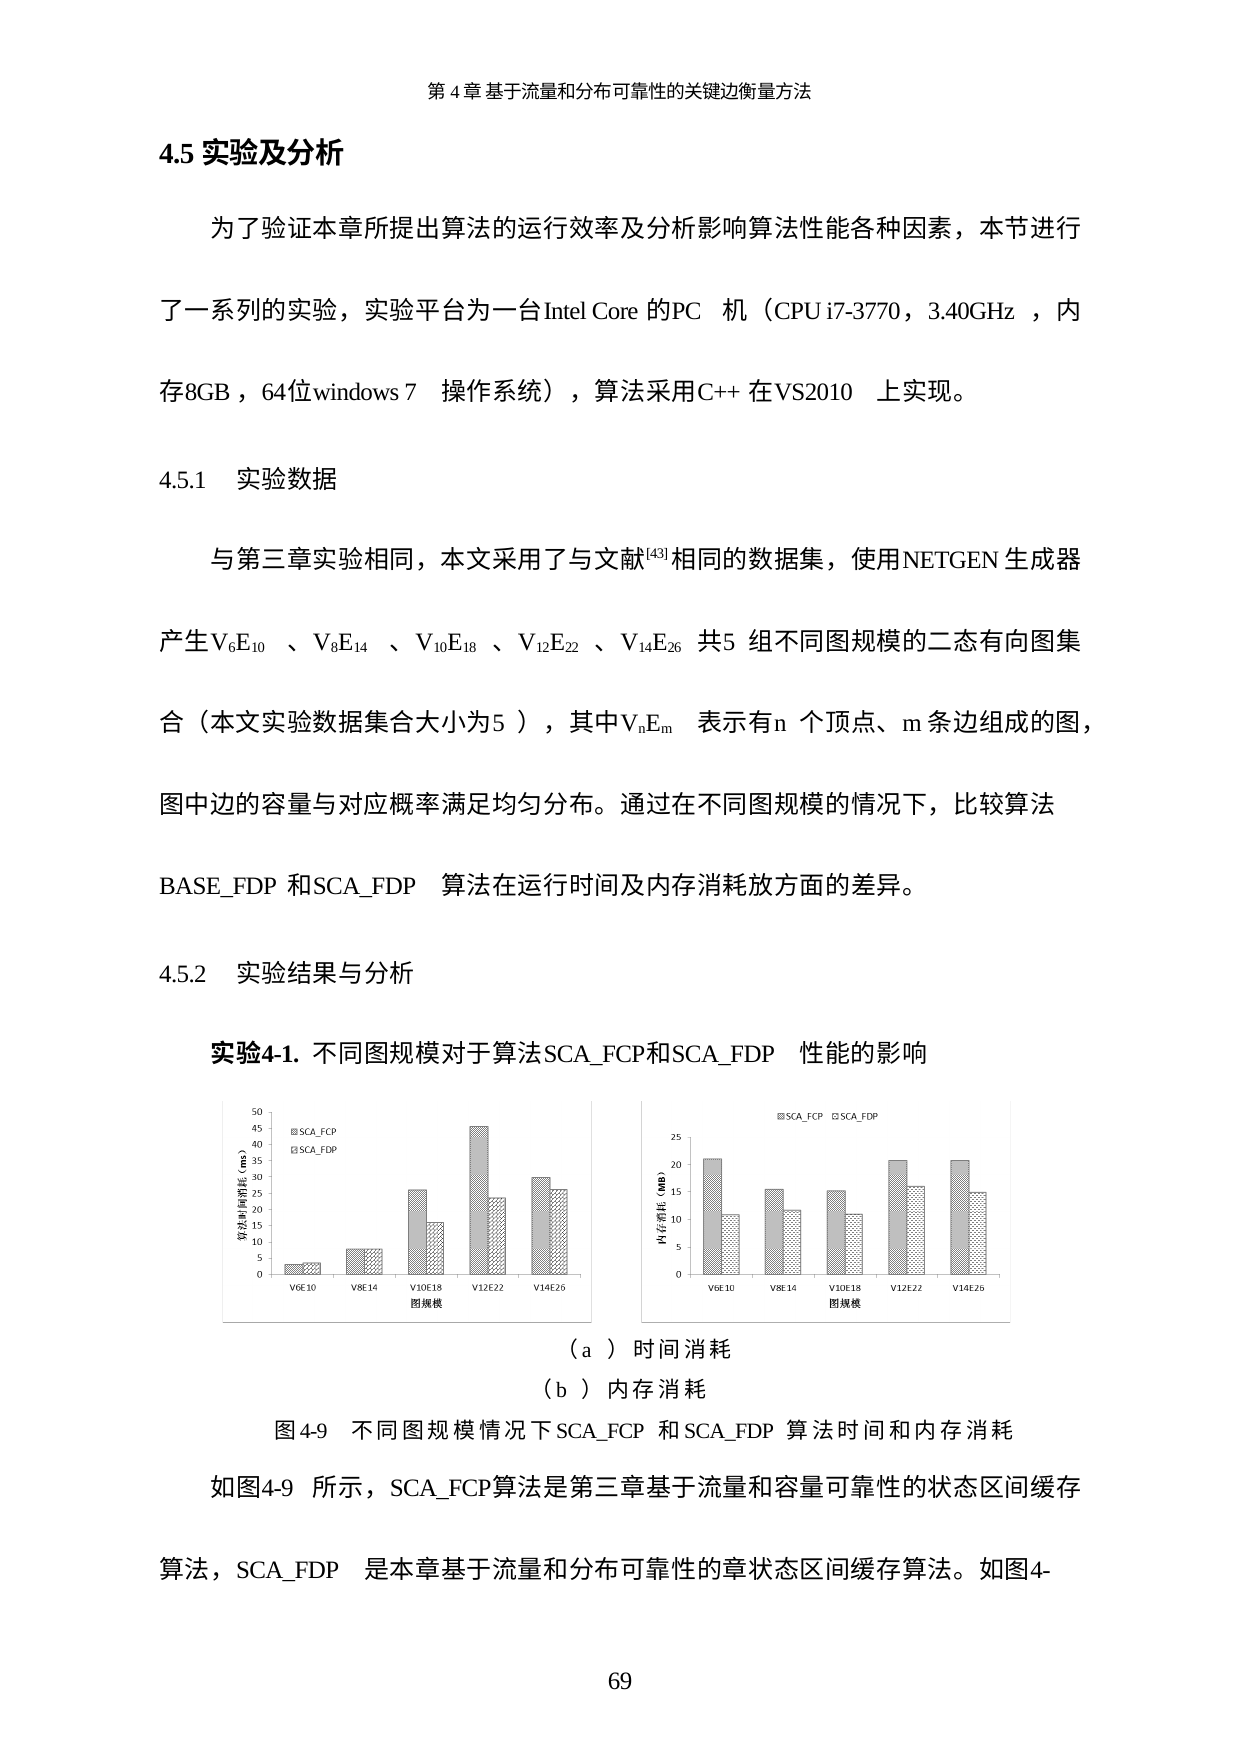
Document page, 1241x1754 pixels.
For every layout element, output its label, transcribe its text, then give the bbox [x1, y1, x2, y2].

subtitle 4.5.1 实验数据 [159, 443, 1081, 511]
text 实验4-1. 不同图规模对于算法SCA_FCP和SCA_FDP性能的影响 [159, 1018, 1081, 1086]
subtitle 4.5.2 实验结果与分析 [159, 937, 1081, 1005]
text 与第三章实验相同，本文采用了与文献[43]相同的数据集，使用NETGEN生成器产生V6E10、V8E14、V10E18、V12E22、V14E26共5组不同图规模的二态有向图集合（本文实验数据集合大小为5），其中VnEm表示有n个顶点、m条边组成的图，图中边的容量与对应概率满足均匀分布。通过在不同图规模的情况下，比较算法BASE_FDP和SCA_FDP算法在运行时间及内存消耗放方面的差异。 [159, 524, 1081, 918]
picture [222, 1101, 592, 1323]
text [159, 1452, 1081, 1601]
text （a）时间消耗 （b）内存消耗 [159, 1331, 1081, 1405]
text 为了验证本章所提出算法的运行效率及分析影响算法性能各种因素，本节进行了一系列的实验，实验平台为一台Intel Core的PC机（CPU i7-3770，3.40GHz，内存8GB，64位windows 7操作系统），算法采用C++在VS2010上实现。 [159, 193, 1081, 424]
text 图4-9 不同图规模情况下SCA_FCP和SCA_FDP算法时间和内存消耗 [159, 1412, 1081, 1446]
subtitle 4.5 实验及分析 [159, 130, 1081, 172]
picture [641, 1101, 1011, 1323]
